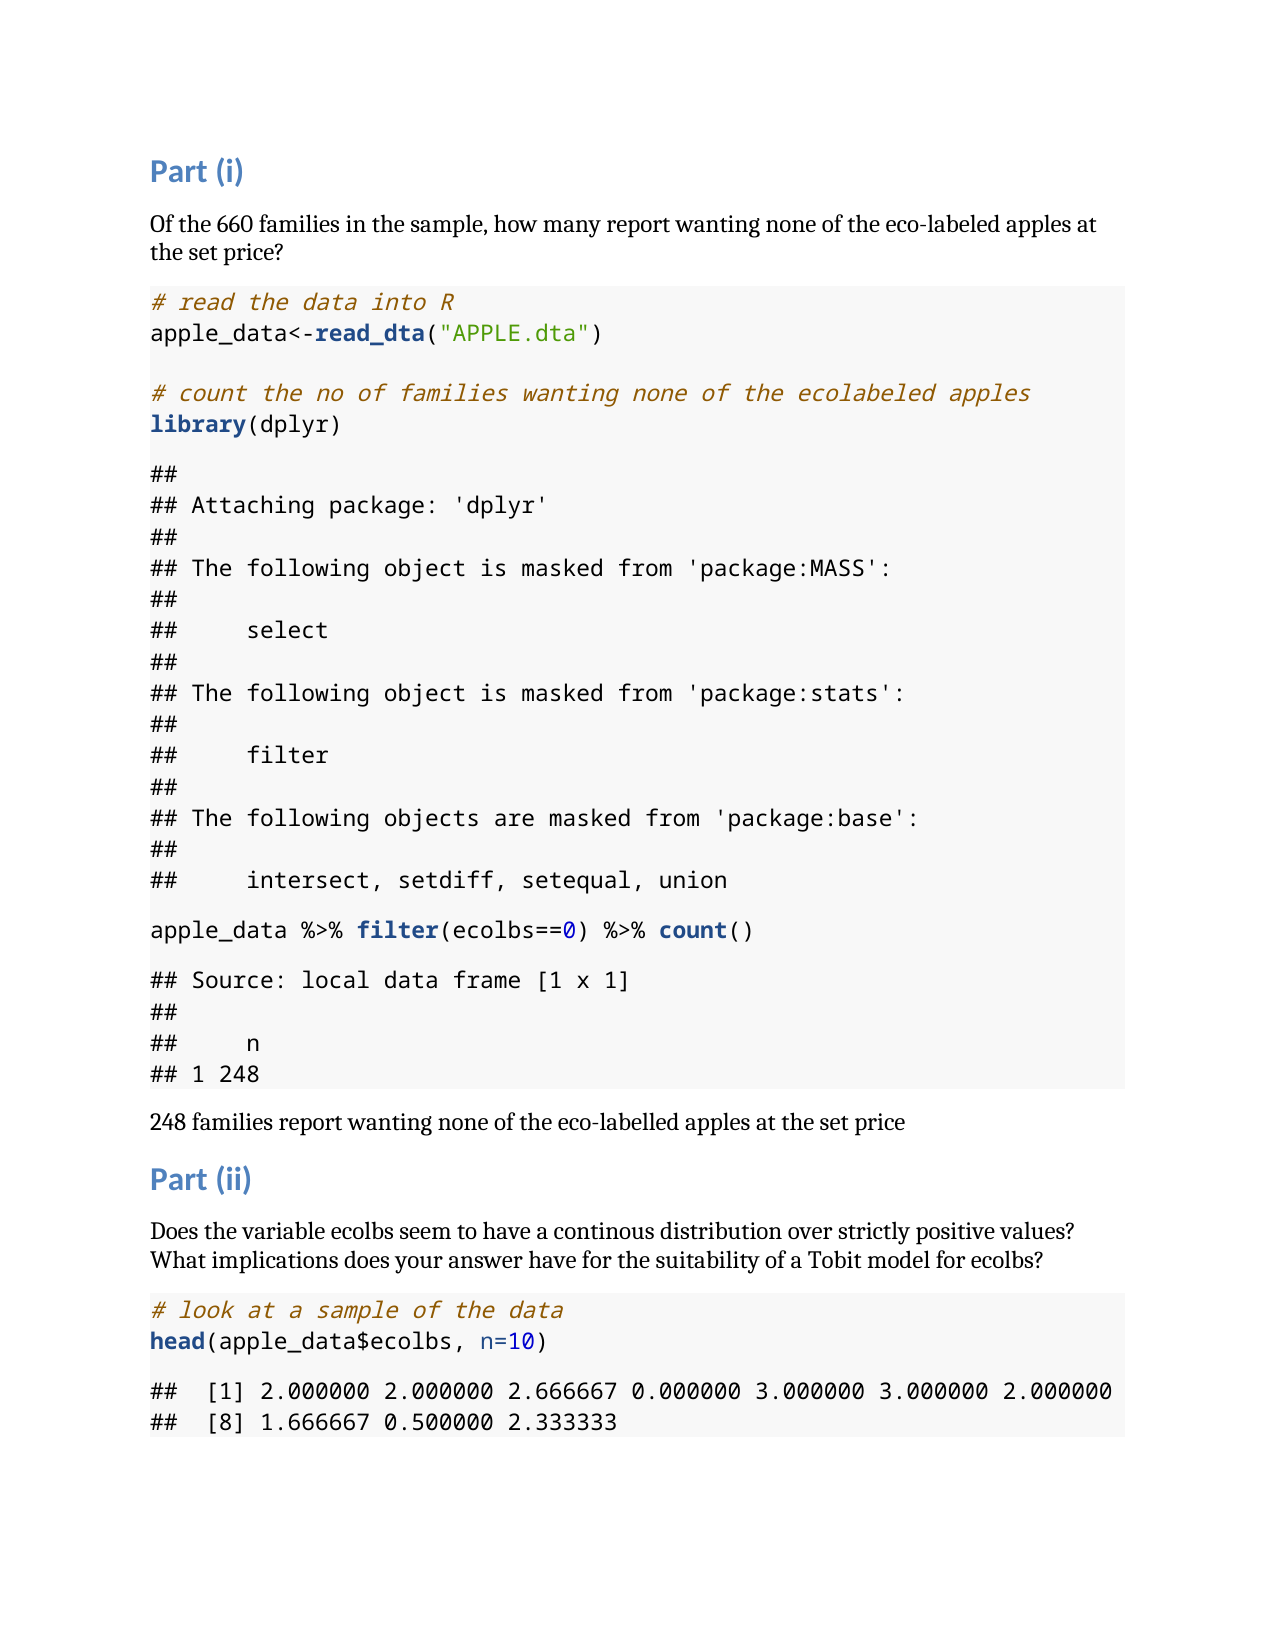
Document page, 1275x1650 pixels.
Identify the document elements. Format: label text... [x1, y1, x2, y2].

text Of the 660 families in the sample, how many report wanting none of the eco-labeled apples at the set price? [150, 209, 1125, 267]
text ## Source: local data frame [1 x 1] ## ## n ## 1 248 [150, 964, 1125, 1089]
text ## ## Attaching package: 'dplyr' ## ## The following object is masked from 'package:MASS': ## ## select ## ## The following object is masked from 'package:stats': ## ## filter ## ## The following objects are masked from 'package:base': ## ## intersect, setdiff, setequal, union [150, 458, 1125, 896]
text # read the data into R apple_data<-read_dta("APPLE.dta") # count the no of families wanting none of the ecolabeled apples library(dplyr) [150, 286, 1125, 439]
text 248 families report wanting none of the eco-labelled apples at the set price [150, 1108, 1125, 1137]
subtitle Part (ii) [150, 1158, 1125, 1198]
text # look at a sample of the data head(apple_data$ecolbs, n=10) [150, 1293, 1125, 1356]
text Does the variable ecolbs seem to have a continous distribution over strictly positive values? What implications does your answer have for the suitability of a Tobit model for ecolbs? [150, 1217, 1125, 1275]
subtitle Part (i) [150, 150, 1125, 191]
text ## [1] 2.000000 2.000000 2.666667 0.000000 3.000000 3.000000 2.000000 ## [8] 1.666667 0.500000 2.333333 [150, 1375, 1125, 1437]
text apple_data %>% filter(ecolbs==0) %>% count() [150, 914, 1125, 946]
